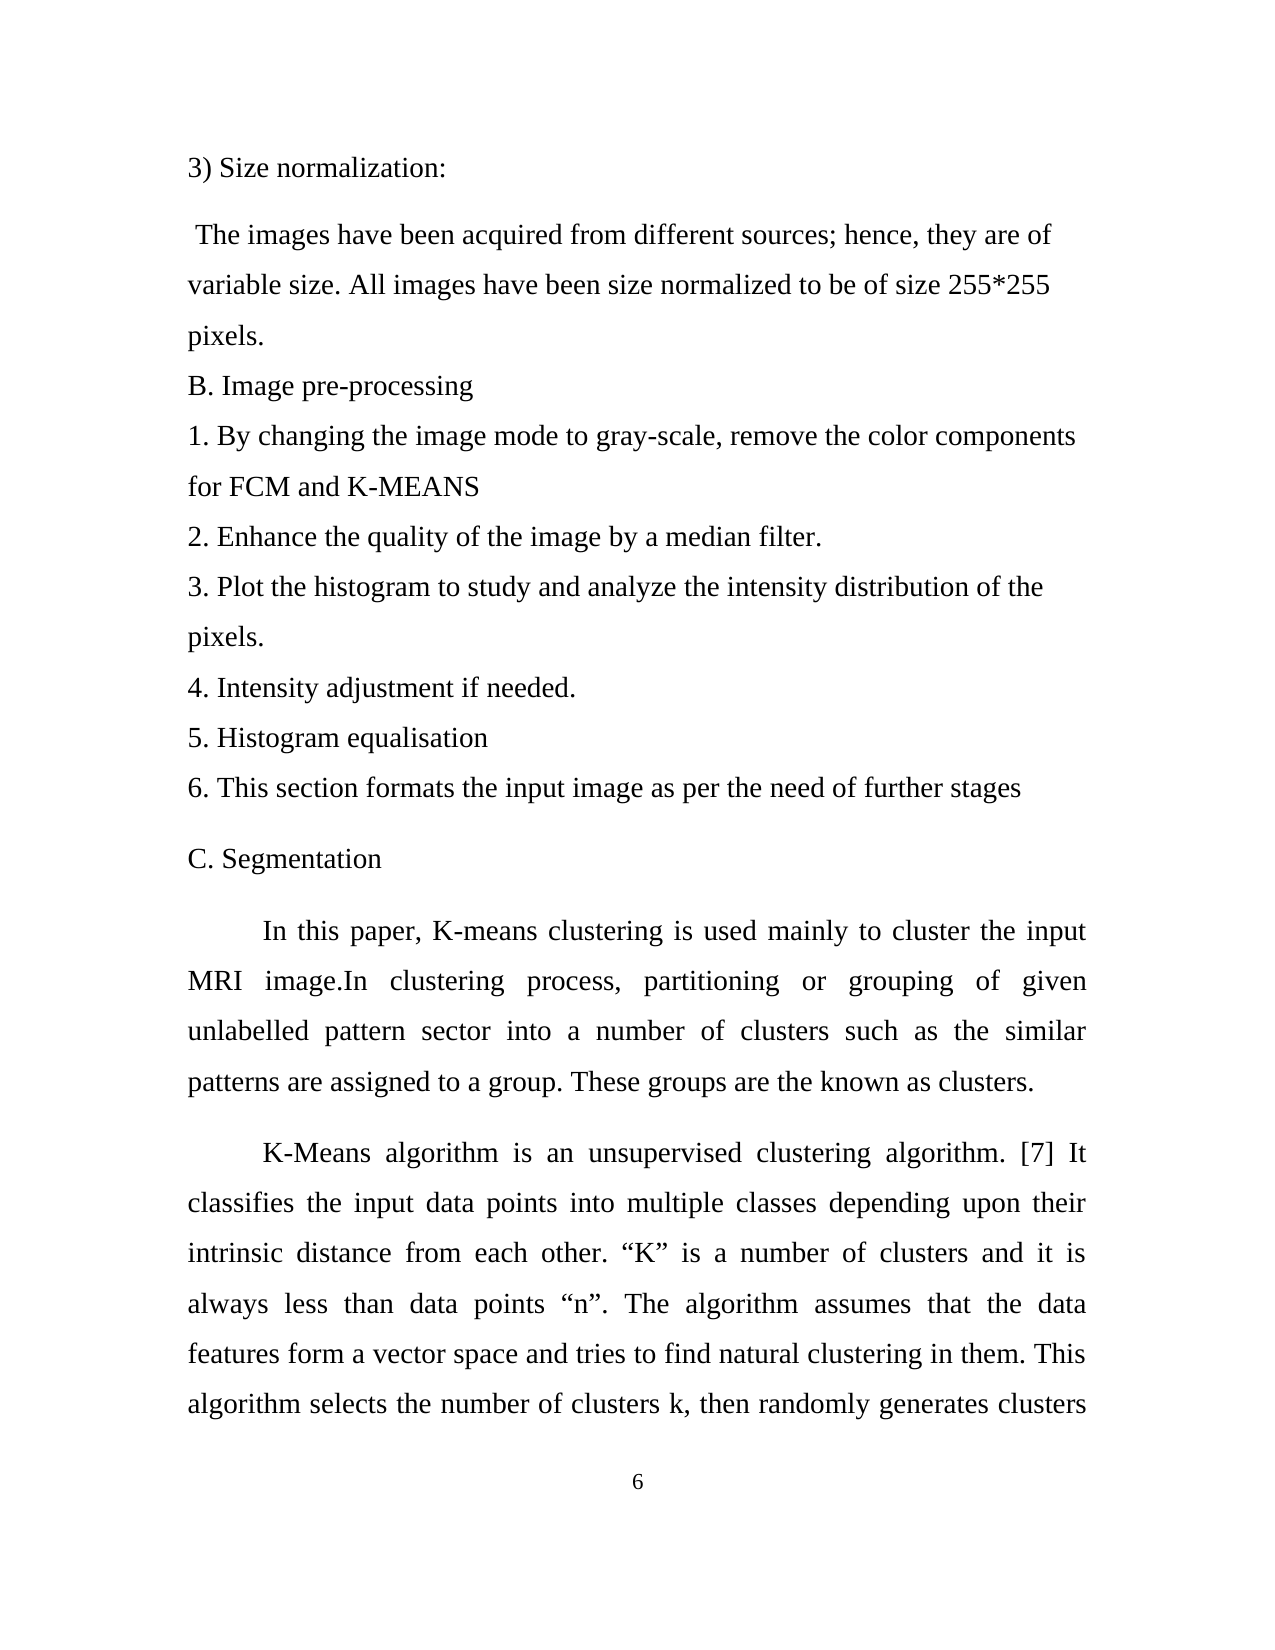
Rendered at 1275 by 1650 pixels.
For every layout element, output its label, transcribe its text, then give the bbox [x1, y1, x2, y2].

text 4. Intensity adjustment if needed. [187, 670, 1087, 703]
text 3. Plot the histogram to study and analyze the intensity distribution of the pixels. [187, 569, 1087, 653]
text 6. This section formats the input image as per the need of further stages [187, 771, 1087, 804]
text 2. Enhance the quality of the image by a median filter. [187, 519, 1087, 552]
text B. Image pre-processing [187, 368, 1087, 402]
text C. Segmentation [187, 842, 1087, 875]
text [187, 1135, 1087, 1420]
text In this paper, K-means clustering is used mainly to cluster the input MRI image.In clustering process, partitioning or grouping of given unlabelled pattern sector into a number of clusters such as the similar patterns are assigned to a group. These groups are the known as clusters. [187, 913, 1087, 1097]
text 3) Size normalization: [187, 150, 1087, 183]
text 5. Histogram equalisation [187, 720, 1087, 754]
text The images have been acquired from different sources; hence, they are of variable size. All images have been size normalized to be of size 255*255 pixels. [187, 217, 1087, 351]
text 1. By changing the image mode to gray-scale, remove the color components for FCM and K-MEANS [187, 418, 1087, 502]
